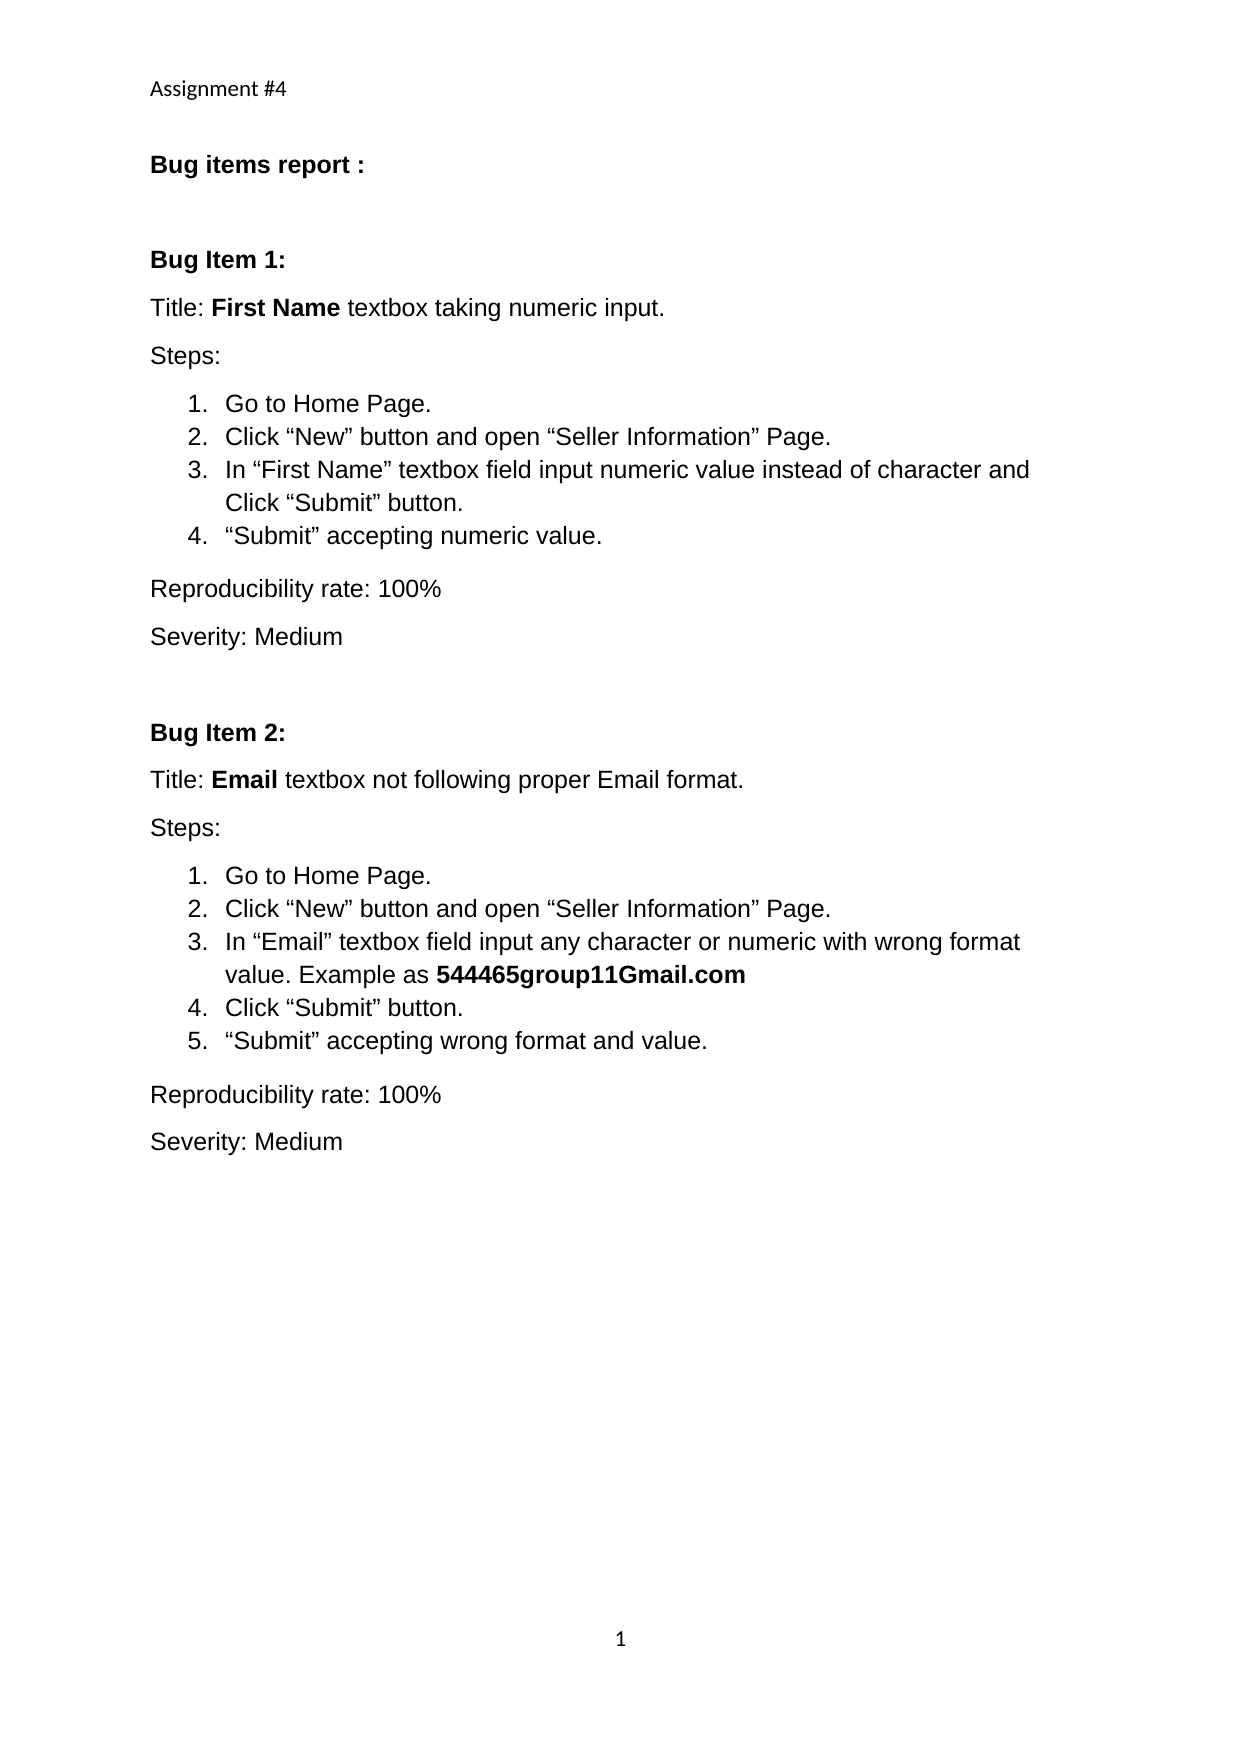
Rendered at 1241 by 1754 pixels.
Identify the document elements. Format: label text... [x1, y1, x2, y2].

list Click “New” button and open “Seller Information” Page. [187, 422, 1090, 450]
text Severity: Medium [150, 1127, 1090, 1156]
text Severity: Medium [150, 622, 1090, 651]
text Steps: [150, 813, 1090, 842]
text Steps: [150, 341, 1090, 369]
list “Submit” accepting wrong format and value. [187, 1026, 1090, 1054]
list “Submit” accepting numeric value. [187, 521, 1090, 549]
list Go to Home Page. [187, 861, 1090, 889]
text Bug items report : [150, 150, 1090, 179]
text Title: First Name textbox taking numeric input. [150, 293, 1090, 322]
text Title: Email textbox not following proper Email format. [150, 765, 1090, 794]
list In “First Name” textbox field input numeric value instead of character and Click “Submit” button. [187, 454, 1090, 516]
text Bug Item 1: [150, 245, 1090, 274]
list Go to Home Page. [187, 388, 1090, 417]
list Click “Submit” button. [187, 993, 1090, 1022]
text Reproducibility rate: 100% [150, 574, 1090, 603]
list Click “New” button and open “Seller Information” Page. [187, 894, 1090, 922]
text Reproducibility rate: 100% [150, 1080, 1090, 1108]
text Bug Item 2: [150, 718, 1090, 746]
list In “Email” textbox field input any character or numeric with wrong format value. Example as 544465group11Gmail.com [187, 927, 1090, 988]
